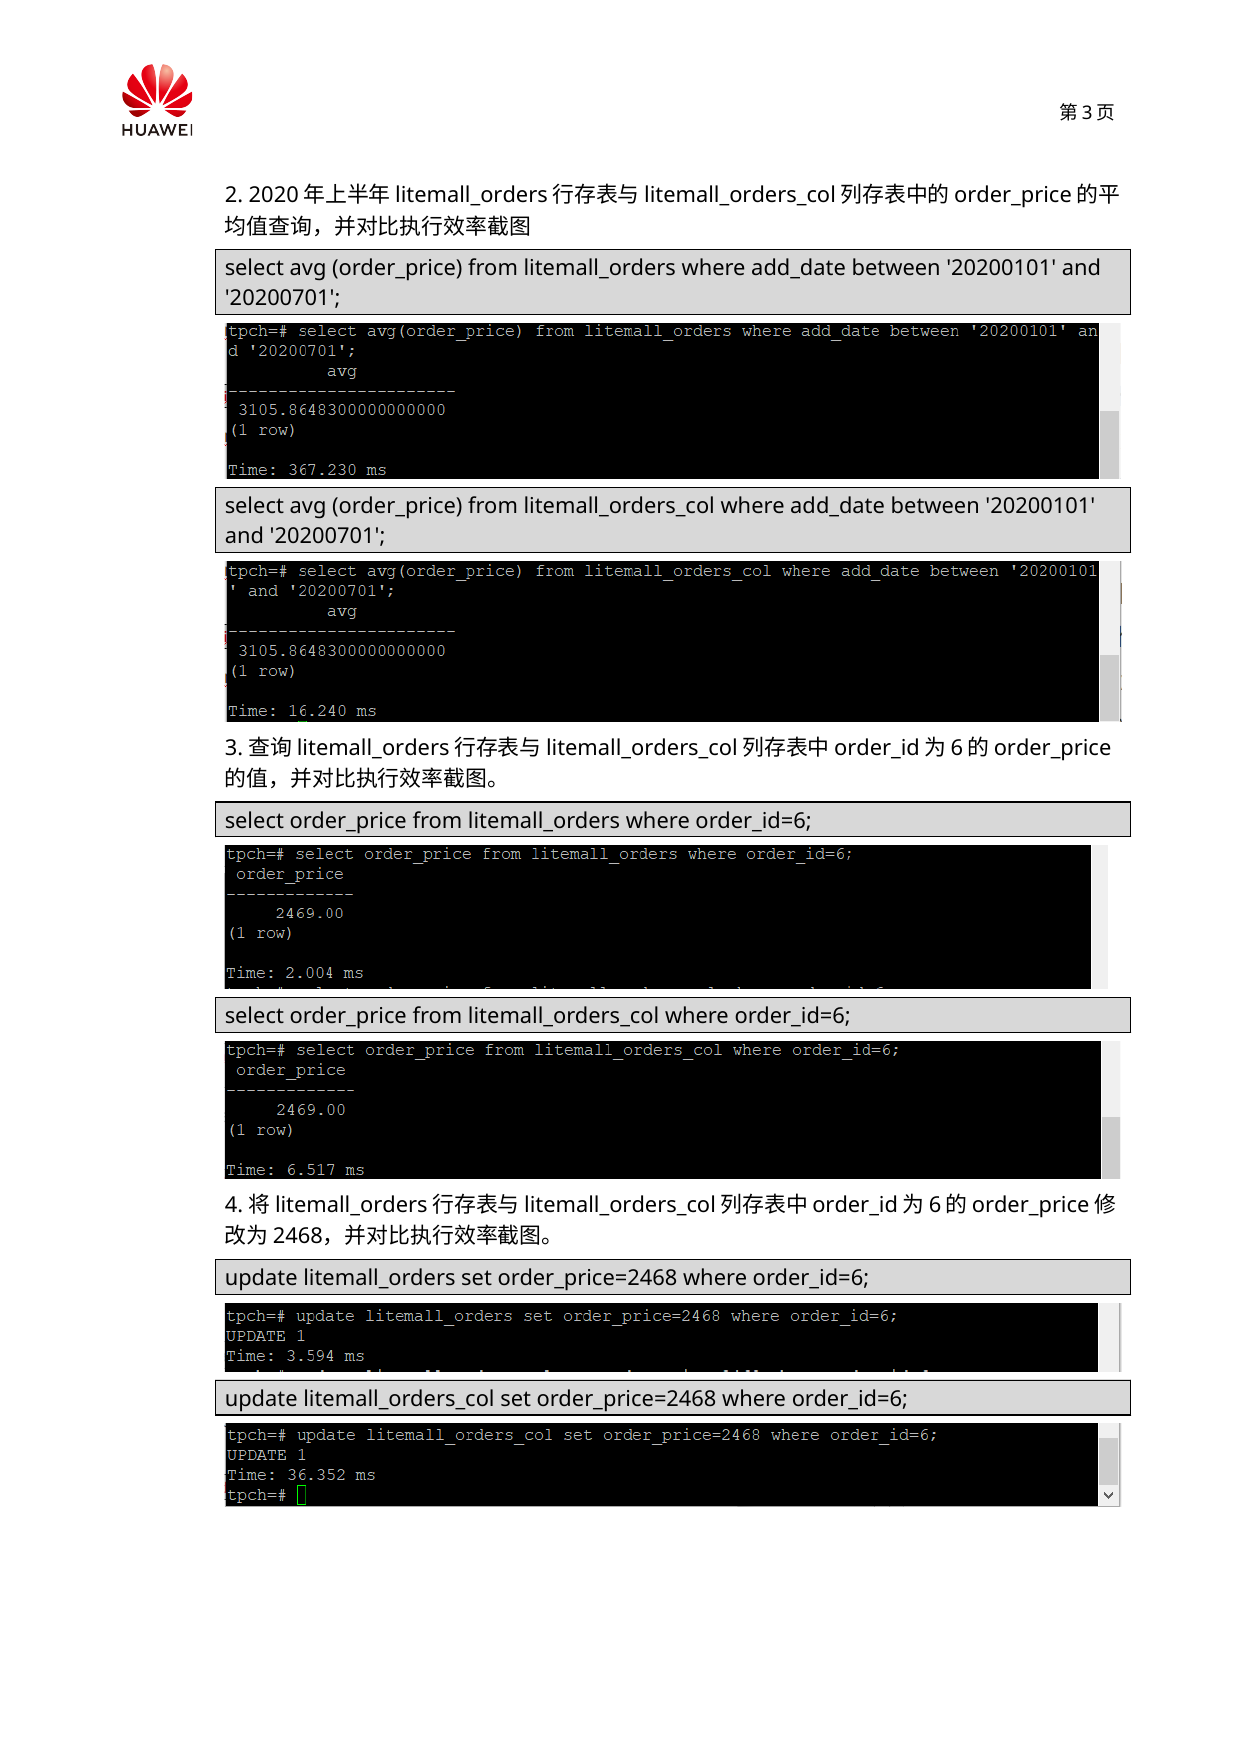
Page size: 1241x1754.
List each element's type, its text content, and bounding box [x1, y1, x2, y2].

picture [224, 1303, 1122, 1372]
text select avg (order_price) from litemall_orders where add_date between '20200101' and '20200701'; [216, 250, 1130, 314]
text update litemall_orders_col set order_price=2468 where order_id=6; [216, 1381, 1130, 1414]
text 4. 将litemall_orders行存表与litemall_orders_col列存表中order_id为6的order_price修改为2468，并对比执行效率截图。 [224, 1187, 1122, 1250]
text 2. 2020年上半年litemall_orders行存表与litemall_orders_col列存表中的order_price的平均值查询，并对比执行效率截图 [224, 177, 1122, 241]
picture [224, 1423, 1122, 1507]
text update litemall_orders set order_price=2468 where order_id=6; [216, 1260, 1130, 1294]
text select order_price from litemall_orders_col where order_id=6; [216, 998, 1130, 1032]
text select avg (order_price) from litemall_orders_col where add_date between '20200101' and '20200701'; [216, 488, 1130, 552]
text 3. 查询litemall_orders行存表与litemall_orders_col列存表中order_id为6的order_price的值，并对比执行效率截图。 [224, 730, 1122, 793]
picture [224, 323, 1121, 479]
picture [122, 64, 193, 136]
picture [224, 1041, 1121, 1179]
picture [224, 561, 1122, 722]
text select order_price from litemall_orders where order_id=6; [216, 803, 1130, 836]
picture [224, 845, 1108, 989]
